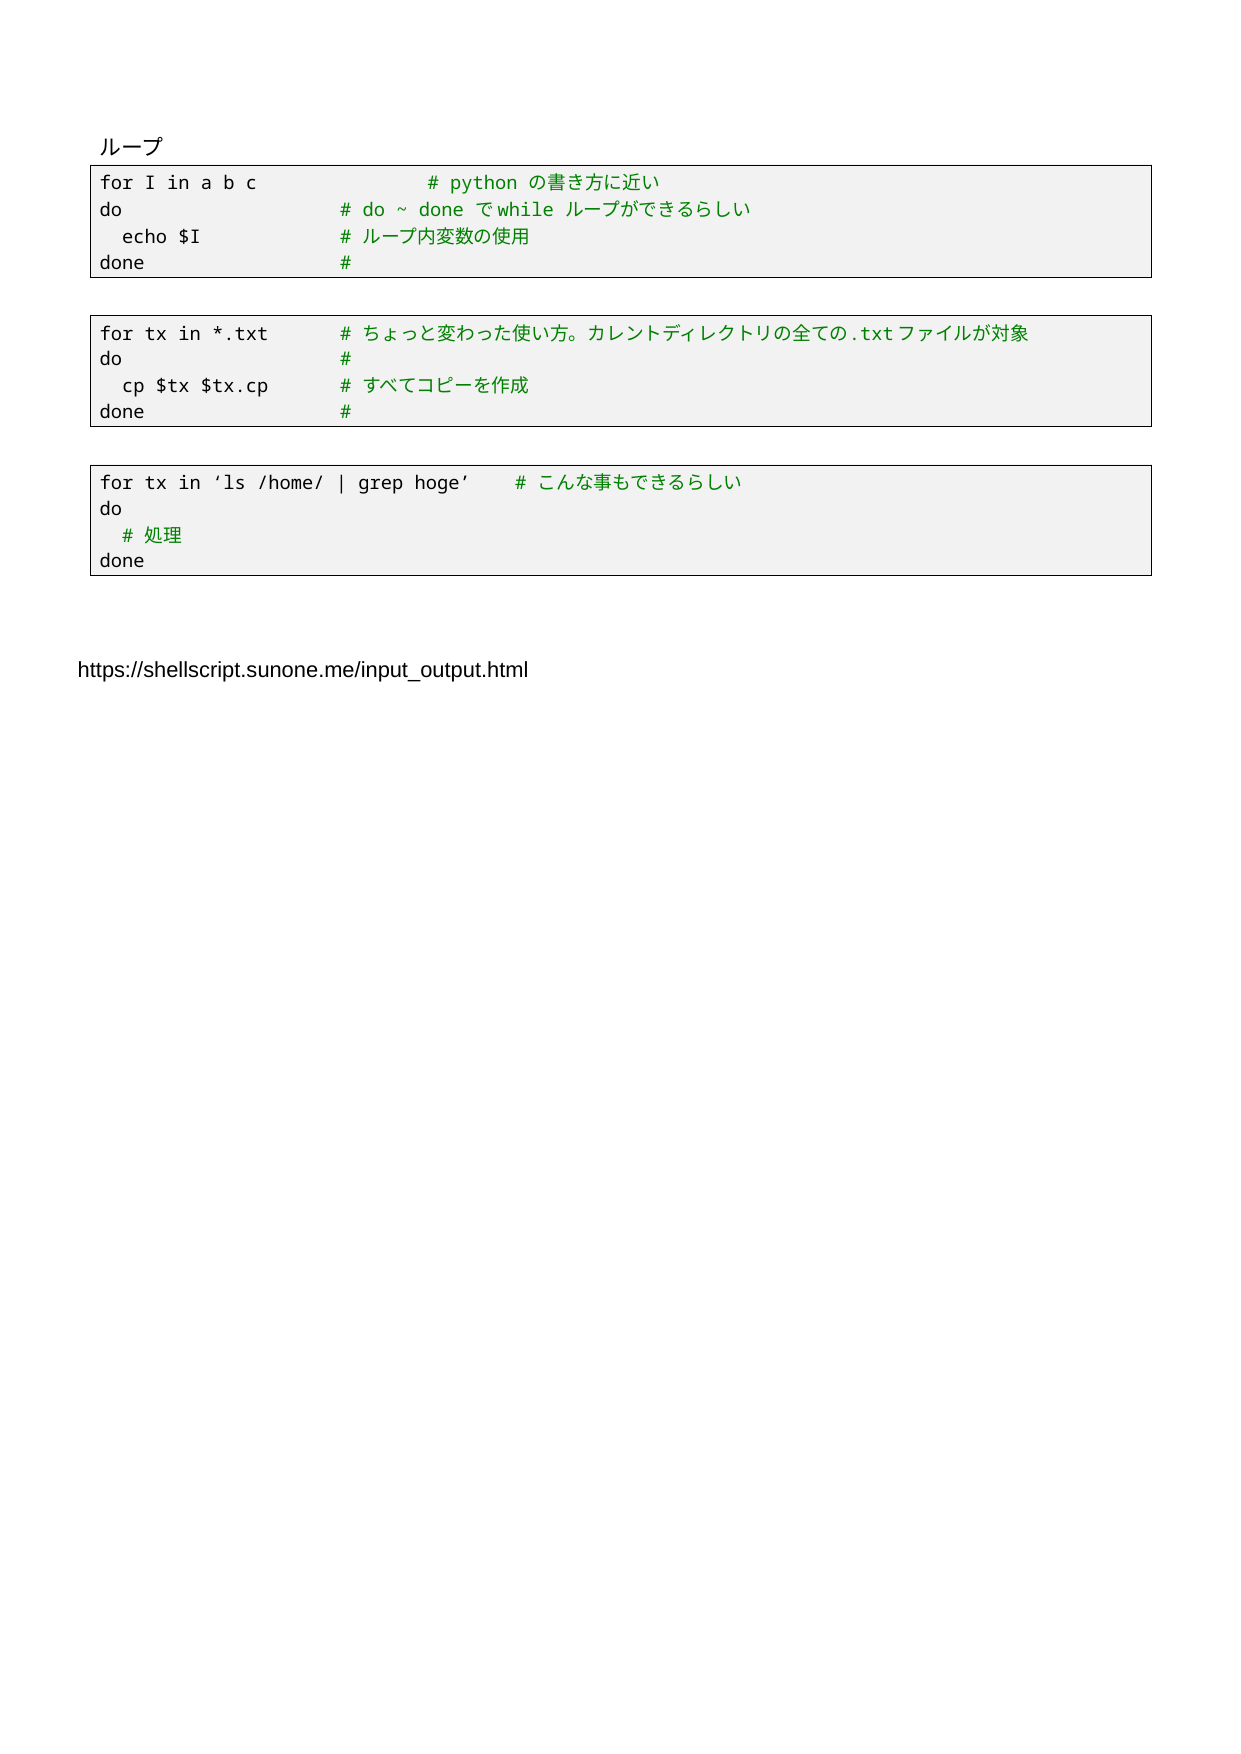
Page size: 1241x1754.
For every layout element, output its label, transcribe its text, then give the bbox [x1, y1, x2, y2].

text cp $tx $tx.cp # すべてコピーを作成 [91, 368, 1151, 395]
text for tx in ‘ls /home/ | grep hoge’ # こんな事もできるらしい [91, 466, 1151, 492]
subtitle ループ [99, 127, 1143, 164]
text do # [91, 342, 1151, 368]
text echo $I # ループ内変数の使用 [91, 219, 1151, 246]
text done # [91, 395, 1151, 426]
text https://shellscript.sunone.me/input_output.html [77, 651, 1165, 689]
text done [91, 544, 1151, 575]
text done # [91, 246, 1151, 277]
text for I in a b c # python の書き方に近い [91, 166, 1151, 192]
text for tx in *.txt # ちょっと変わった使い方。カレントディレクトリの全ての.txtファイルが対象 [91, 316, 1151, 342]
text # 処理 [91, 517, 1151, 544]
text do # do ~ done でwhile ループができるらしい [91, 192, 1151, 219]
text do [91, 492, 1151, 517]
